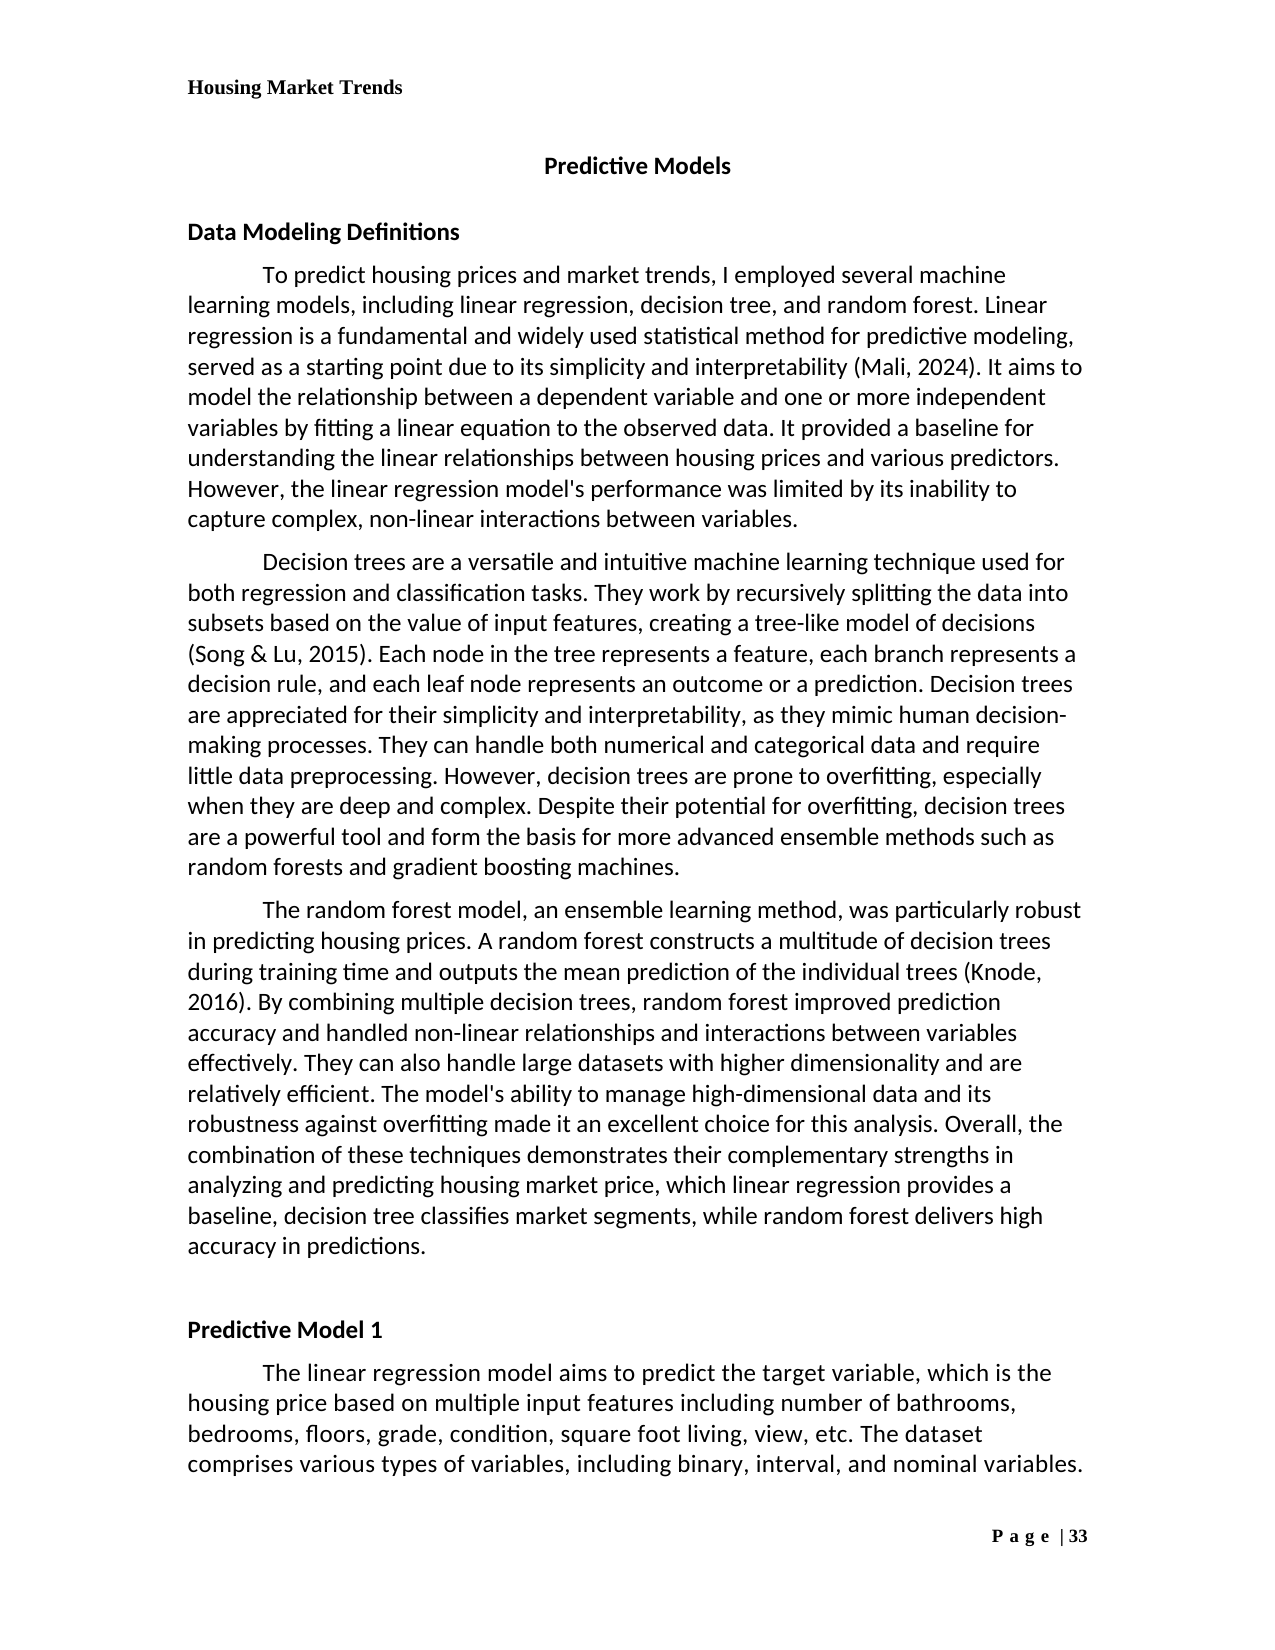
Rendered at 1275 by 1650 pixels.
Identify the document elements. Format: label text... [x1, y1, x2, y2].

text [187, 1357, 1087, 1479]
subtitle Predictive Models [187, 150, 1087, 216]
text The random forest model, an ensemble learning method, was particularly robust in predicting housing prices. A random forest constructs a multitude of decision trees during training time and outputs the mean prediction of the individual trees (Knode, 2016). By combining multiple decision trees, random forest improved prediction accuracy and handled non-linear relationships and interactions between variables effectively. They can also handle large datasets with higher dimensionality and are relatively efficient. The model's ability to manage high-dimensional data and its robustness against overfitting made it an excellent choice for this analysis. Overall, the combination of these techniques demonstrates their complementary strengths in analyzing and predicting housing market price, which linear regression provides a baseline, decision tree classifies market segments, while random forest delivers high accuracy in predictions. [187, 894, 1087, 1261]
subtitle Data Modeling Definitions [187, 216, 1087, 247]
text To predict housing prices and market trends, I employed several machine learning models, including linear regression, decision tree, and random forest. Linear regression is a fundamental and widely used statistical method for predictive modeling, served as a starting point due to its simplicity and interpretability (Mali, 2024). It aims to model the relationship between a dependent variable and one or more independent variables by fitting a linear equation to the observed data. It provided a baseline for understanding the linear relationships between housing prices and various predictors. However, the linear regression model's performance was limited by its inability to capture complex, non-linear interactions between variables. [187, 259, 1087, 534]
subtitle Predictive Model 1 [187, 1314, 1087, 1344]
text Decision trees are a versatile and intuitive machine learning technique used for both regression and classification tasks. They work by recursively splitting the data into subsets based on the value of input features, creating a tree-like model of decisions (Song & Lu, 2015). Each node in the tree represents a feature, each branch represents a decision rule, and each leaf node represents an outcome or a prediction. Decision trees are appreciated for their simplicity and interpretability, as they mimic human decision-making processes. They can handle both numerical and categorical data and require little data preprocessing. However, decision trees are prone to overfitting, especially when they are deep and complex. Despite their potential for overfitting, decision trees are a powerful tool and form the basis for more advanced ensemble methods such as random forests and gradient boosting machines. [187, 546, 1087, 882]
